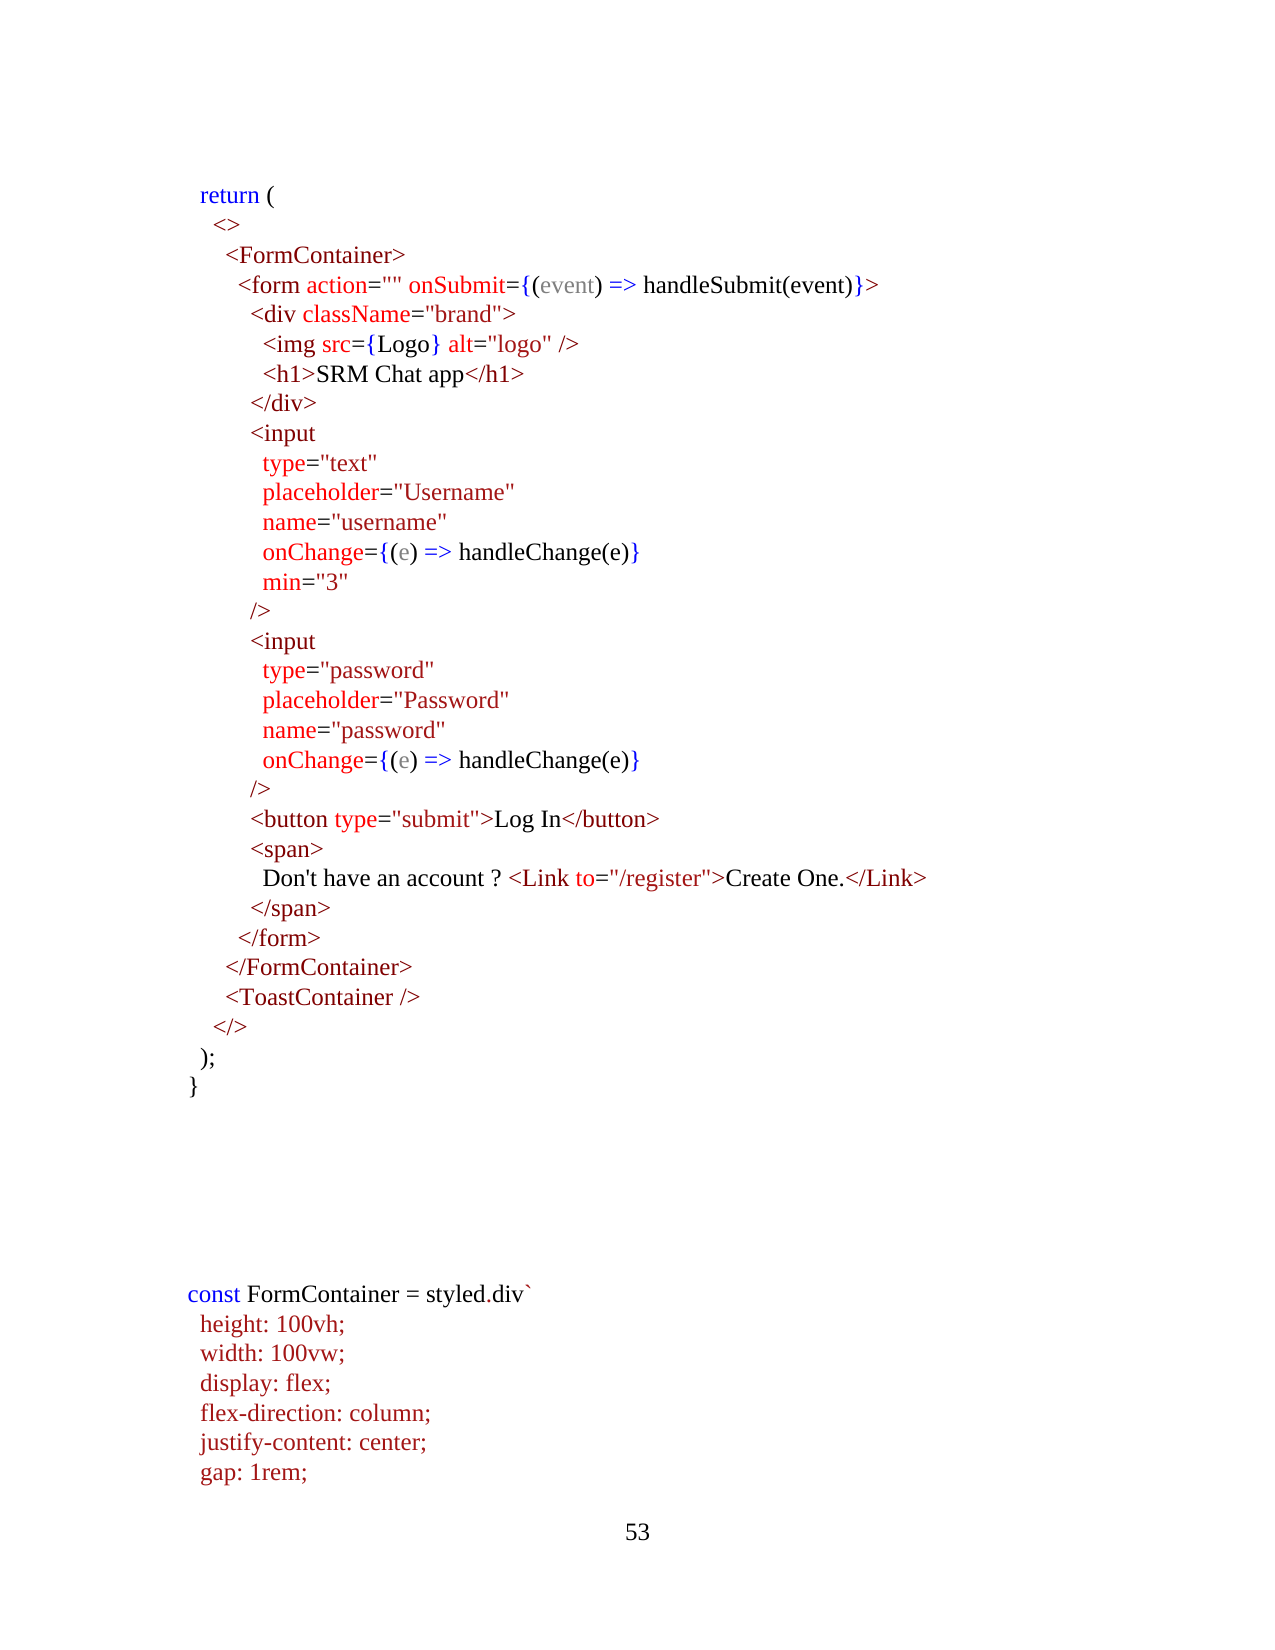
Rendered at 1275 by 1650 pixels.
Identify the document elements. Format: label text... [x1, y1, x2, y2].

text min="3" [187, 566, 1087, 595]
text <img src={Logo} alt="logo" /> [187, 328, 1087, 358]
text <h1>SRM Chat app</h1> [187, 358, 1087, 387]
text /> [187, 773, 1087, 803]
text <div className="brand"> [187, 298, 1087, 328]
text </span> [187, 892, 1087, 922]
text return ( [187, 180, 1087, 209]
text name="password" [187, 714, 1087, 744]
text <form action="" onSubmit={(event) => handleSubmit(event)}> [187, 269, 1087, 298]
text </> [187, 1011, 1087, 1041]
text type="text" [187, 447, 1087, 477]
text } [187, 1070, 1087, 1100]
text height: 100vh; [187, 1308, 1087, 1337]
text name="username" [187, 506, 1087, 536]
text type="password" [187, 655, 1087, 684]
text justify-content: center; [187, 1427, 1087, 1456]
text <> [187, 209, 1087, 239]
text Don't have an account ? <Link to="/register">Create One.</Link> [187, 862, 1087, 892]
text </FormContainer> [187, 952, 1087, 981]
text onChange={(e) => handleChange(e)} [187, 536, 1087, 566]
text </form> [187, 922, 1087, 952]
text <input [187, 625, 1087, 655]
text flex-direction: column; [187, 1397, 1087, 1427]
text <button type="submit">Log In</button> [187, 803, 1087, 833]
text </div> [187, 387, 1087, 417]
text ); [187, 1041, 1087, 1070]
text <ToastContainer /> [187, 981, 1087, 1011]
text display: flex; [187, 1367, 1087, 1397]
text placeholder="Username" [187, 477, 1087, 506]
text gap: 1rem; [187, 1456, 1087, 1486]
text placeholder="Password" [187, 684, 1087, 714]
text <span> [187, 833, 1087, 862]
text onChange={(e) => handleChange(e)} [187, 744, 1087, 773]
text <input [187, 417, 1087, 447]
text /> [187, 595, 1087, 625]
text <FormContainer> [187, 239, 1087, 269]
text const FormContainer = styled.div` [187, 1278, 1087, 1308]
text width: 100vw; [187, 1337, 1087, 1367]
